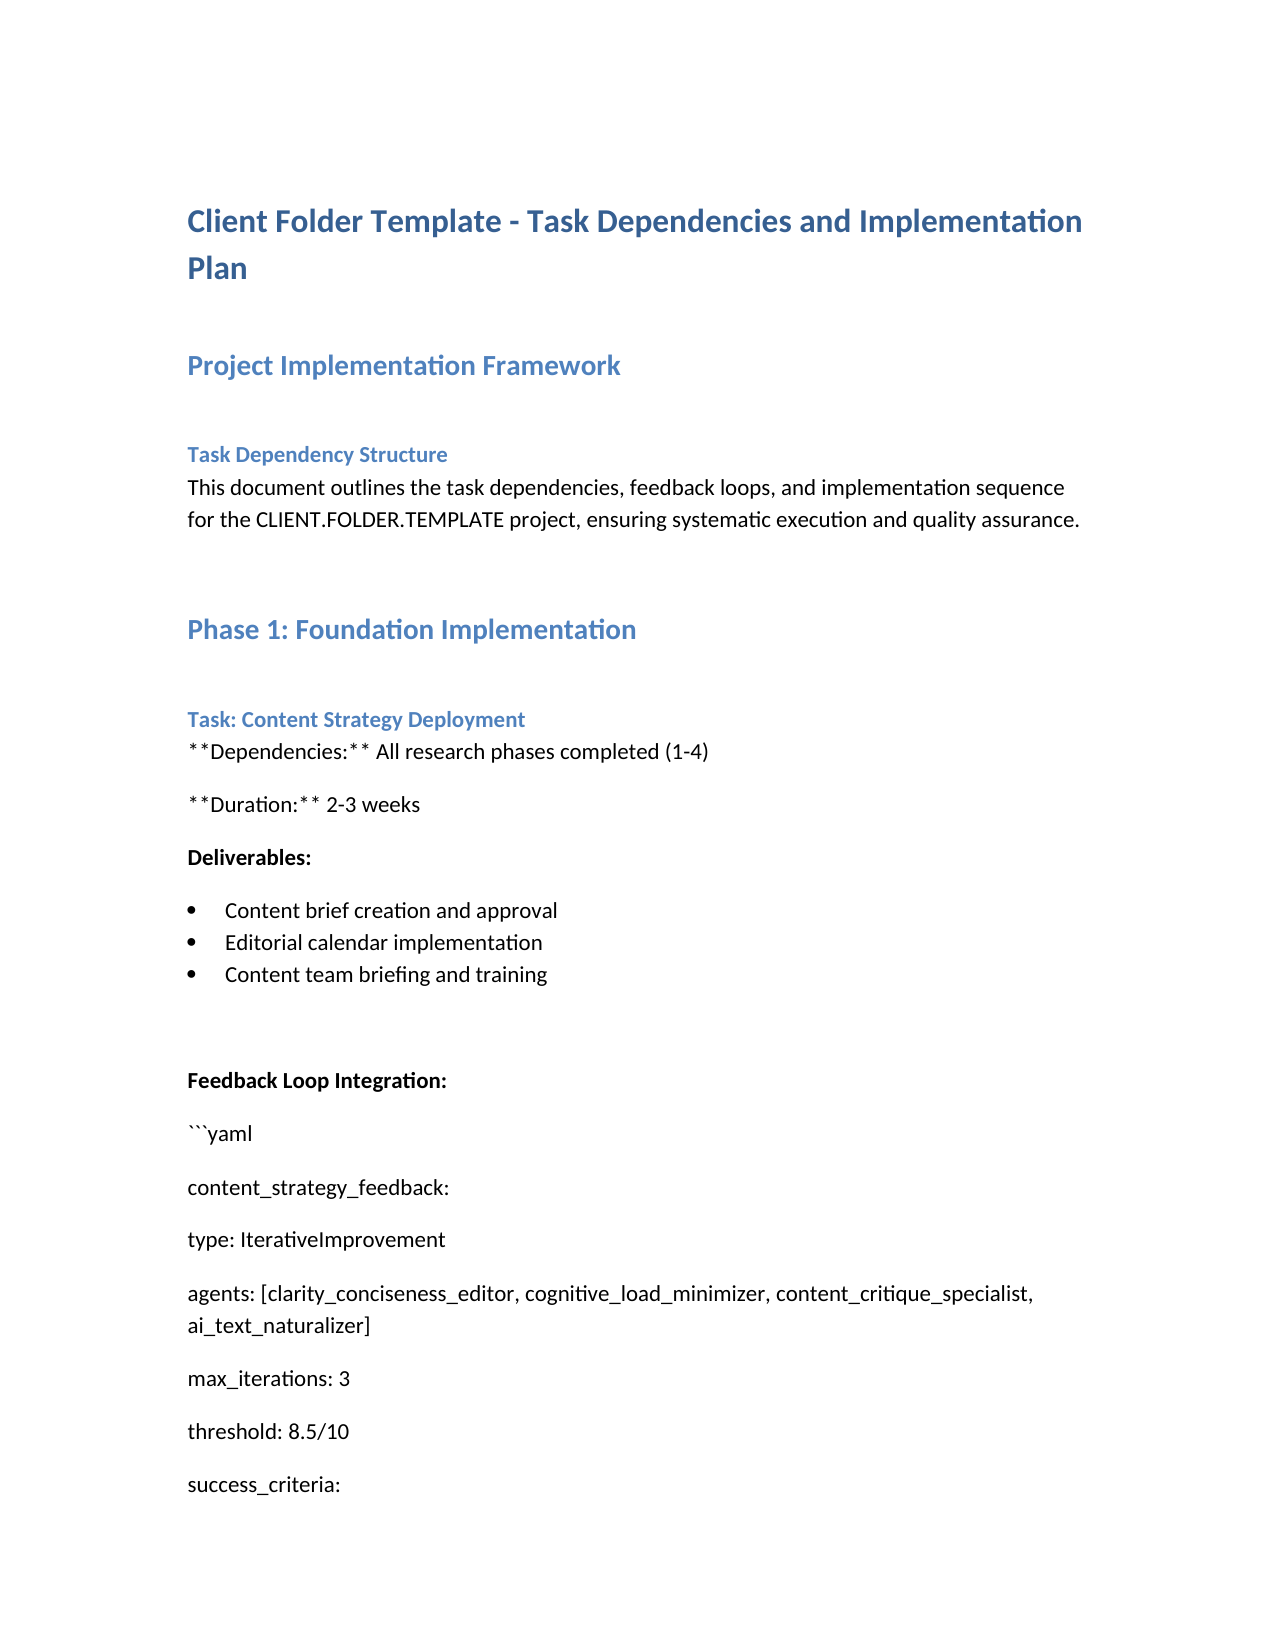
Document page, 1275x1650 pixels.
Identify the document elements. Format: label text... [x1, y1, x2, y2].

text Feedback Loop Integration: [187, 1067, 1087, 1094]
text type: IterativeImprovement [187, 1226, 1087, 1254]
text success_criteria: [187, 1470, 1087, 1498]
text threshold: 8.5/10 [187, 1417, 1087, 1445]
list Content team briefing and training [187, 961, 1087, 988]
subtitle Phase 1: Foundation Implementation [187, 611, 1087, 647]
text This document outlines the task dependencies, feedback loops, and implementation sequence for the CLIENT.FOLDER.TEMPLATE project, ensuring systematic execution and quality assurance. [187, 473, 1087, 533]
text **Duration:** 2-3 weeks [187, 790, 1087, 818]
text **Dependencies:** All research phases completed (1-4) [187, 737, 1087, 765]
text Deliverables: [187, 843, 1087, 871]
text agents: [clarity_conciseness_editor, cognitive_load_minimizer, content_critique_specialist, ai_text_naturalizer] [187, 1279, 1087, 1339]
text content_strategy_feedback: [187, 1173, 1087, 1201]
text max_iterations: 3 [187, 1364, 1087, 1392]
subtitle Task: Content Strategy Deployment [187, 705, 1087, 733]
text ```yaml [187, 1119, 1087, 1148]
subtitle Task Dependency Structure [187, 441, 1087, 468]
list Editorial calendar implementation [187, 928, 1087, 956]
subtitle Client Folder Template - Task Dependencies and Implementation Plan [187, 200, 1087, 287]
subtitle Project Implementation Framework [187, 347, 1087, 382]
list Content brief creation and approval [187, 896, 1087, 924]
